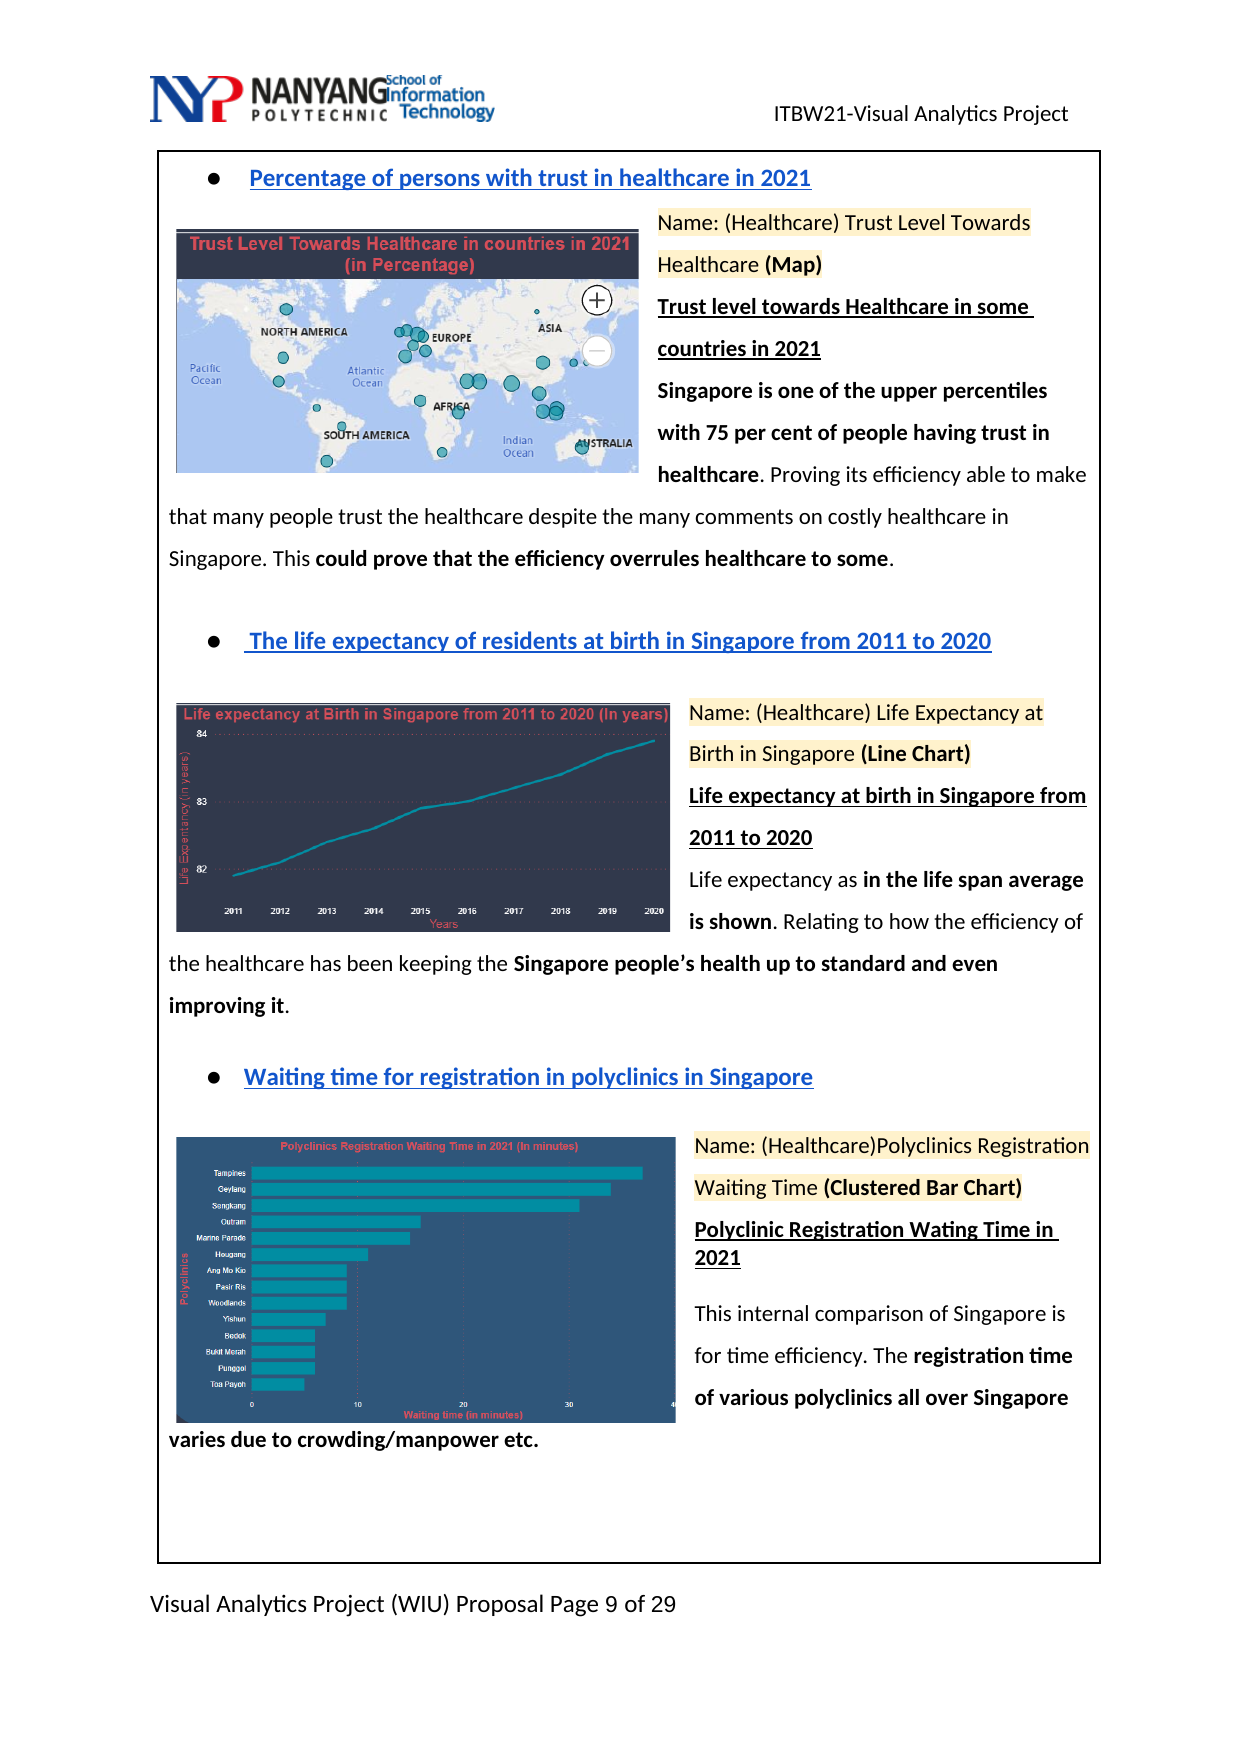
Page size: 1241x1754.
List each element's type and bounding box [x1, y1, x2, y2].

table_header [159, 152, 1099, 1562]
picture [150, 75, 495, 122]
picture [176, 703, 671, 932]
picture [176, 229, 639, 473]
picture [176, 1137, 676, 1423]
